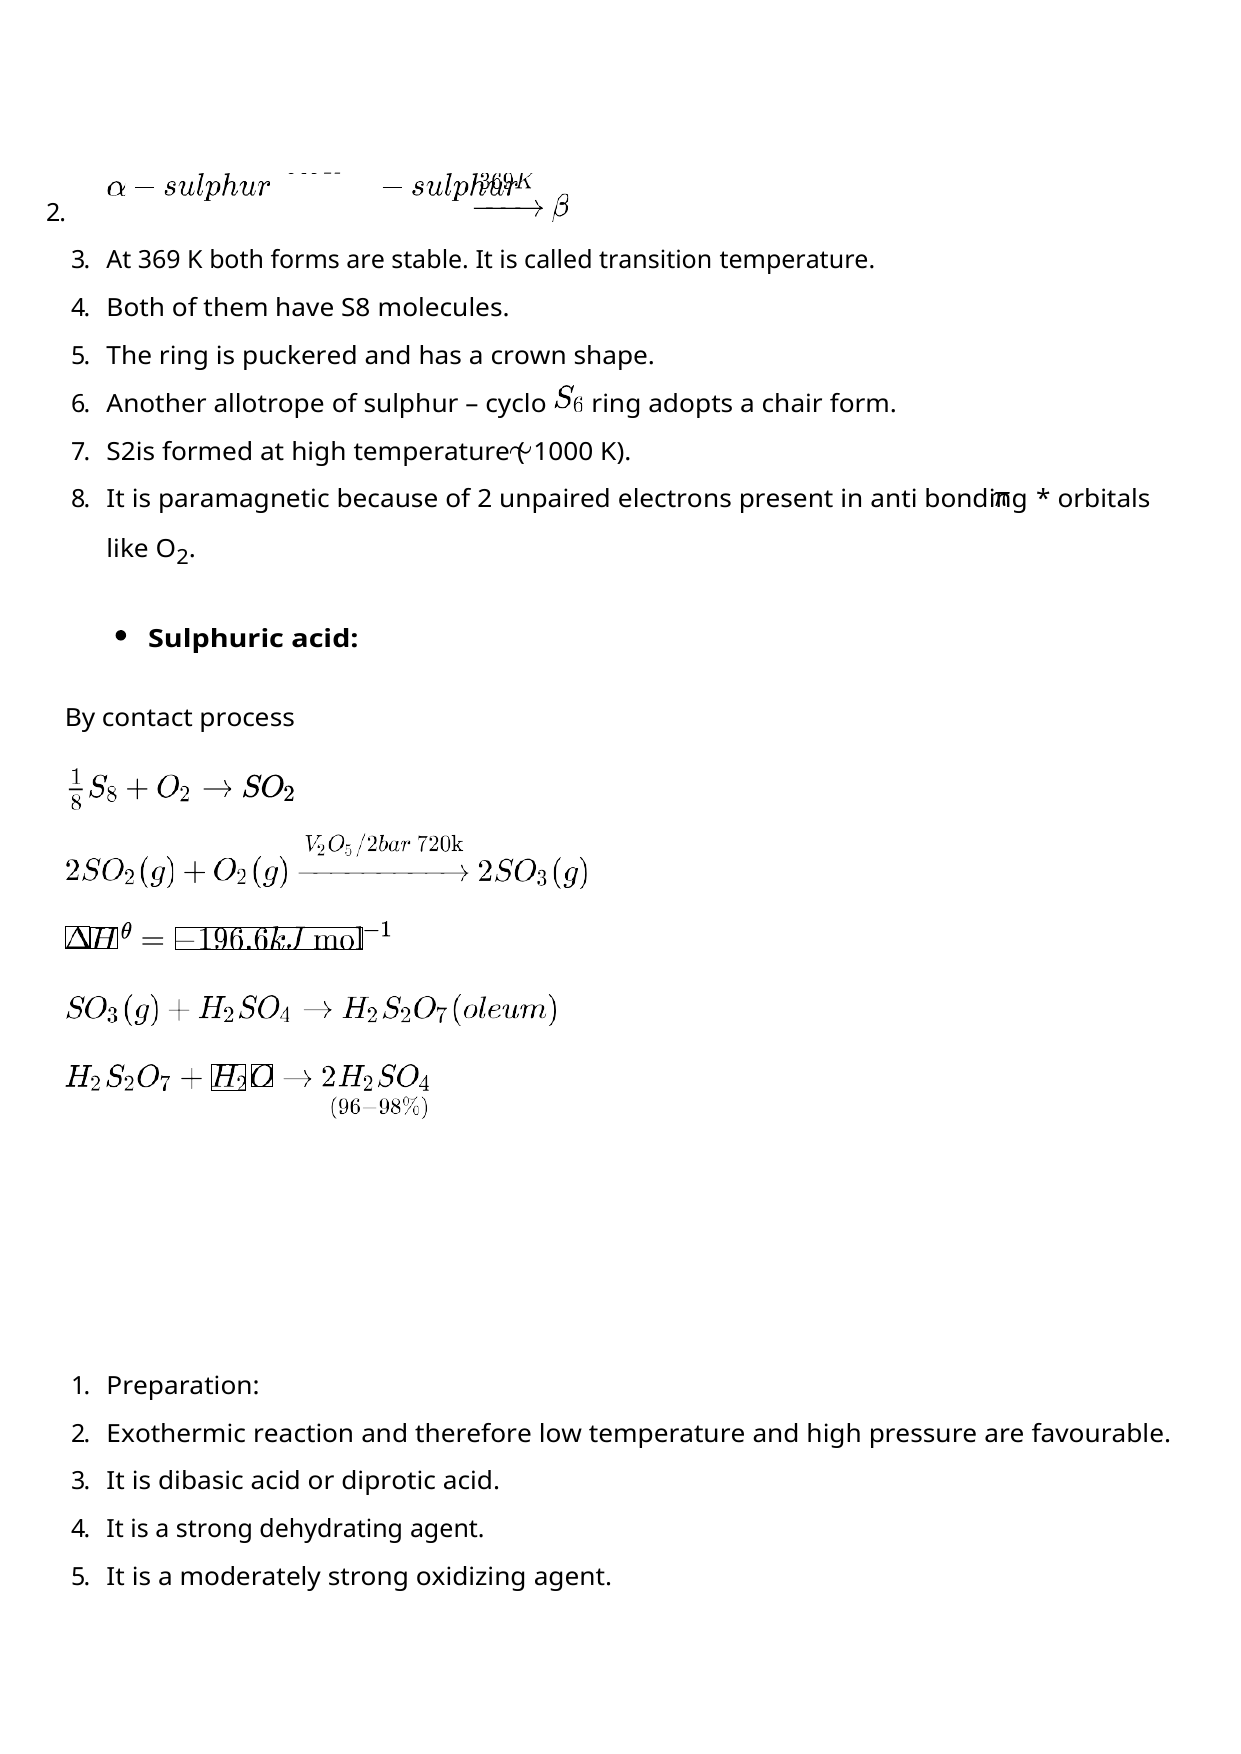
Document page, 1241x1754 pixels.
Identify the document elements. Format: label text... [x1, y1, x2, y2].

picture [66, 856, 174, 888]
picture [322, 1064, 429, 1119]
picture [91, 928, 117, 948]
text 2. [46, 152, 1186, 229]
picture [214, 858, 246, 884]
picture [184, 861, 205, 883]
picture [342, 994, 556, 1026]
list Preparation: [71, 1367, 1186, 1401]
list It is dibasic acid or diprotic acid. [71, 1463, 1186, 1497]
picture [303, 1001, 332, 1018]
picture [66, 994, 158, 1026]
picture [176, 928, 362, 949]
list It is a moderately strong oxidizing agent. [71, 1558, 1186, 1592]
list Another allotrope of sulphur – cyclo ring adopts a chair form. [71, 385, 1186, 419]
picture [66, 927, 89, 948]
list S2is formed at high temperature ( 1000 K). [71, 433, 1186, 467]
picture [253, 856, 287, 888]
picture [412, 173, 569, 222]
text By contact process [64, 699, 1186, 733]
picture [252, 1065, 272, 1086]
subtitle Sulphuric acid: [148, 620, 1186, 654]
picture [212, 1065, 245, 1090]
picture [68, 768, 189, 810]
picture [181, 1068, 202, 1089]
picture [168, 995, 290, 1022]
list Both of them have S8 molecules. [71, 290, 1186, 324]
picture [65, 1064, 170, 1091]
list The ring is puckered and has a crown shape. [71, 338, 1186, 372]
picture [554, 385, 583, 412]
list At 369 K both forms are stable. It is called transition temperature. [71, 242, 1186, 276]
picture [203, 780, 232, 797]
list It is a strong dehydrating agent. [71, 1511, 1186, 1545]
list Exothermic reaction and therefore low temperature and high pressure are favourable. [71, 1415, 1186, 1449]
picture [298, 833, 587, 889]
list It is paramagnetic because of 2 unpaired electrons present in anti bonding * orbitals like O2. [71, 481, 1171, 571]
picture [283, 1070, 312, 1087]
